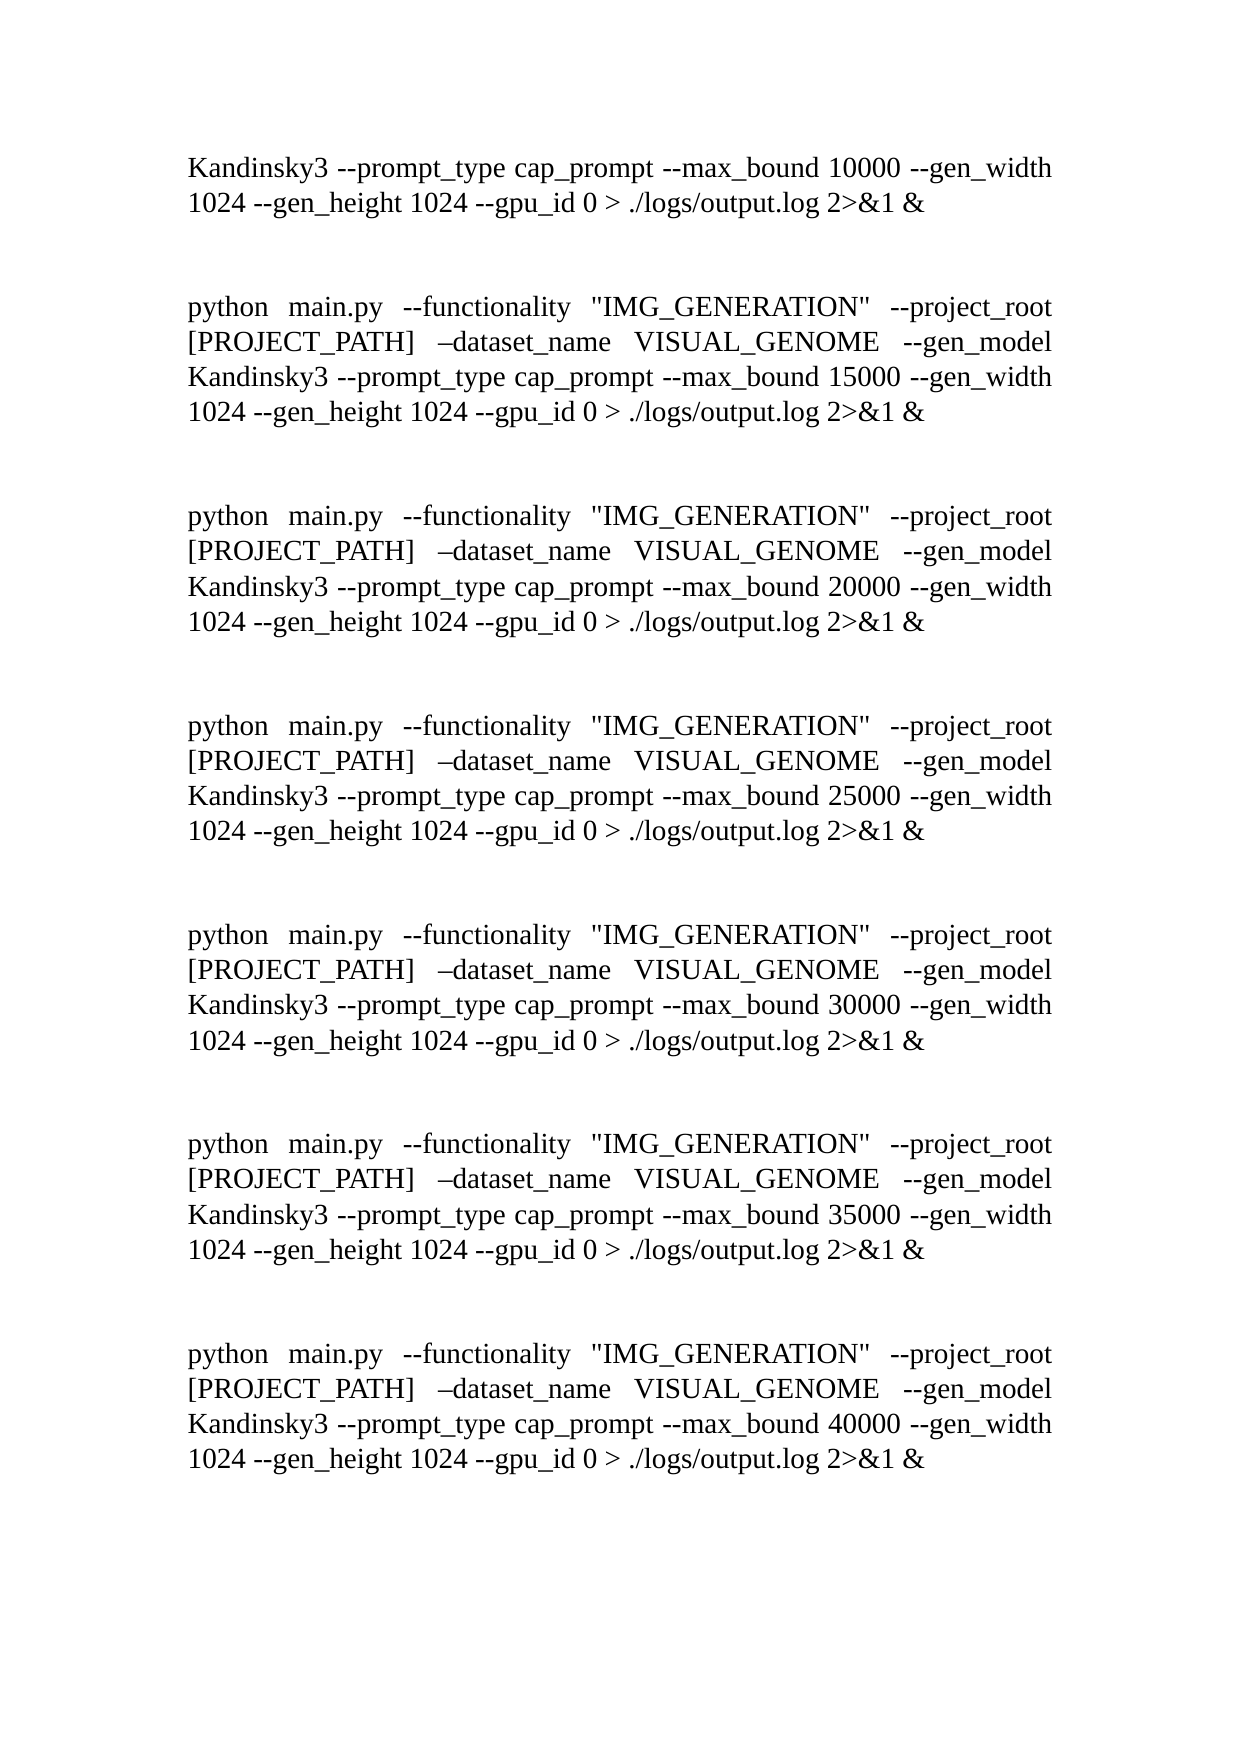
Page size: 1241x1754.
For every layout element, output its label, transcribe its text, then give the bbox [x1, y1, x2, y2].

text python main.py --functionality "IMG_GENERATION" --project_root [PROJECT_PATH] –dataset_name VISUAL_GENOME --gen_model Kandinsky3 --prompt_type cap_prompt --max_bound 40000 --gen_width 1024 --gen_height 1024 --gpu_id 0 > ./logs/output.log 2>&1 & [187, 1336, 1053, 1475]
text python main.py --functionality "IMG_GENERATION" --project_root [PROJECT_PATH] –dataset_name VISUAL_GENOME --gen_model Kandinsky3 --prompt_type cap_prompt --max_bound 30000 --gen_width 1024 --gen_height 1024 --gpu_id 0 > ./logs/output.log 2>&1 & [187, 917, 1053, 1056]
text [187, 150, 1053, 219]
text python main.py --functionality "IMG_GENERATION" --project_root [PROJECT_PATH] –dataset_name VISUAL_GENOME --gen_model Kandinsky3 --prompt_type cap_prompt --max_bound 35000 --gen_width 1024 --gen_height 1024 --gpu_id 0 > ./logs/output.log 2>&1 & [187, 1126, 1053, 1266]
text python main.py --functionality "IMG_GENERATION" --project_root [PROJECT_PATH] –dataset_name VISUAL_GENOME --gen_model Kandinsky3 --prompt_type cap_prompt --max_bound 20000 --gen_width 1024 --gen_height 1024 --gpu_id 0 > ./logs/output.log 2>&1 & [187, 498, 1053, 637]
text python main.py --functionality "IMG_GENERATION" --project_root [PROJECT_PATH] –dataset_name VISUAL_GENOME --gen_model Kandinsky3 --prompt_type cap_prompt --max_bound 25000 --gen_width 1024 --gen_height 1024 --gpu_id 0 > ./logs/output.log 2>&1 & [187, 708, 1053, 847]
text python main.py --functionality "IMG_GENERATION" --project_root [PROJECT_PATH] –dataset_name VISUAL_GENOME --gen_model Kandinsky3 --prompt_type cap_prompt --max_bound 15000 --gen_width 1024 --gen_height 1024 --gpu_id 0 > ./logs/output.log 2>&1 & [187, 289, 1053, 428]
